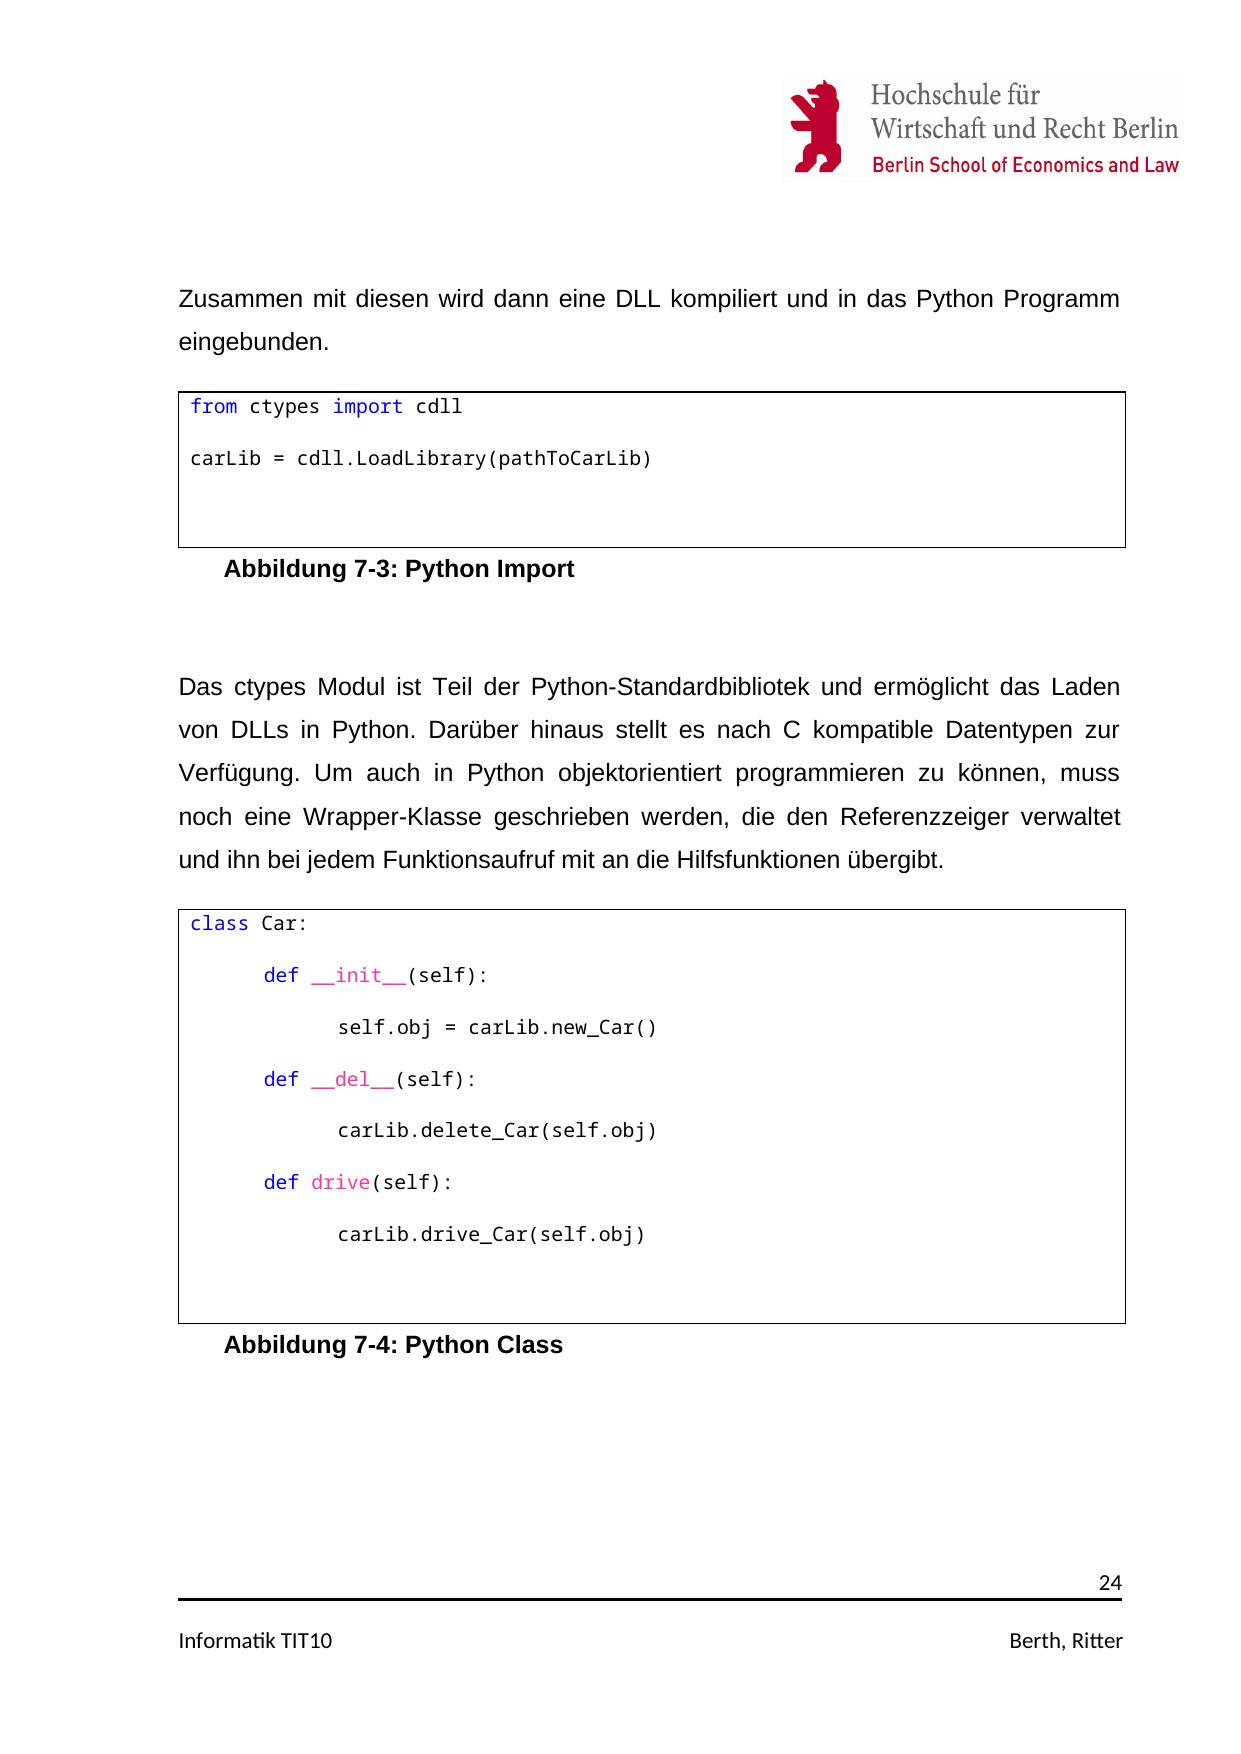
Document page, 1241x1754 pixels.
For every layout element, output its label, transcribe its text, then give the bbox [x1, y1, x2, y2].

text Das ctypes Modul ist Teil der Python-Standardbibliotek und ermöglicht das Laden von DLLs in Python. Darüber hinaus stellt es nach C kompatible Datentypen zur Verfügung. Um auch in Python objektorientiert programmieren zu können, muss noch eine Wrapper-Klasse geschrieben werden, die den Referenzzeiger verwaltet und ihn bei jedem Funktionsaufruf mit an die Hilfsfunktionen übergibt. [178, 672, 1122, 873]
table_header from ctypes import cdll carLib = cdll.LoadLibrary(pathToCarLib) [179, 393, 1125, 547]
text Abbildung 7-4: Python Class [178, 1331, 1122, 1359]
table_header class Car: def __init__(self): self.obj = carLib.new_Car() def __del__(self): carLib.delete_Car(self.obj) def drive(self): carLib.drive_Car(self.obj) [179, 910, 1125, 1323]
text Abbildung 7-3: Python Import [178, 554, 1122, 583]
text Zusammen mit diesen wird dann eine DLL kompiliert und in das Python Programm eingebunden. [178, 284, 1122, 356]
picture [782, 75, 1184, 183]
